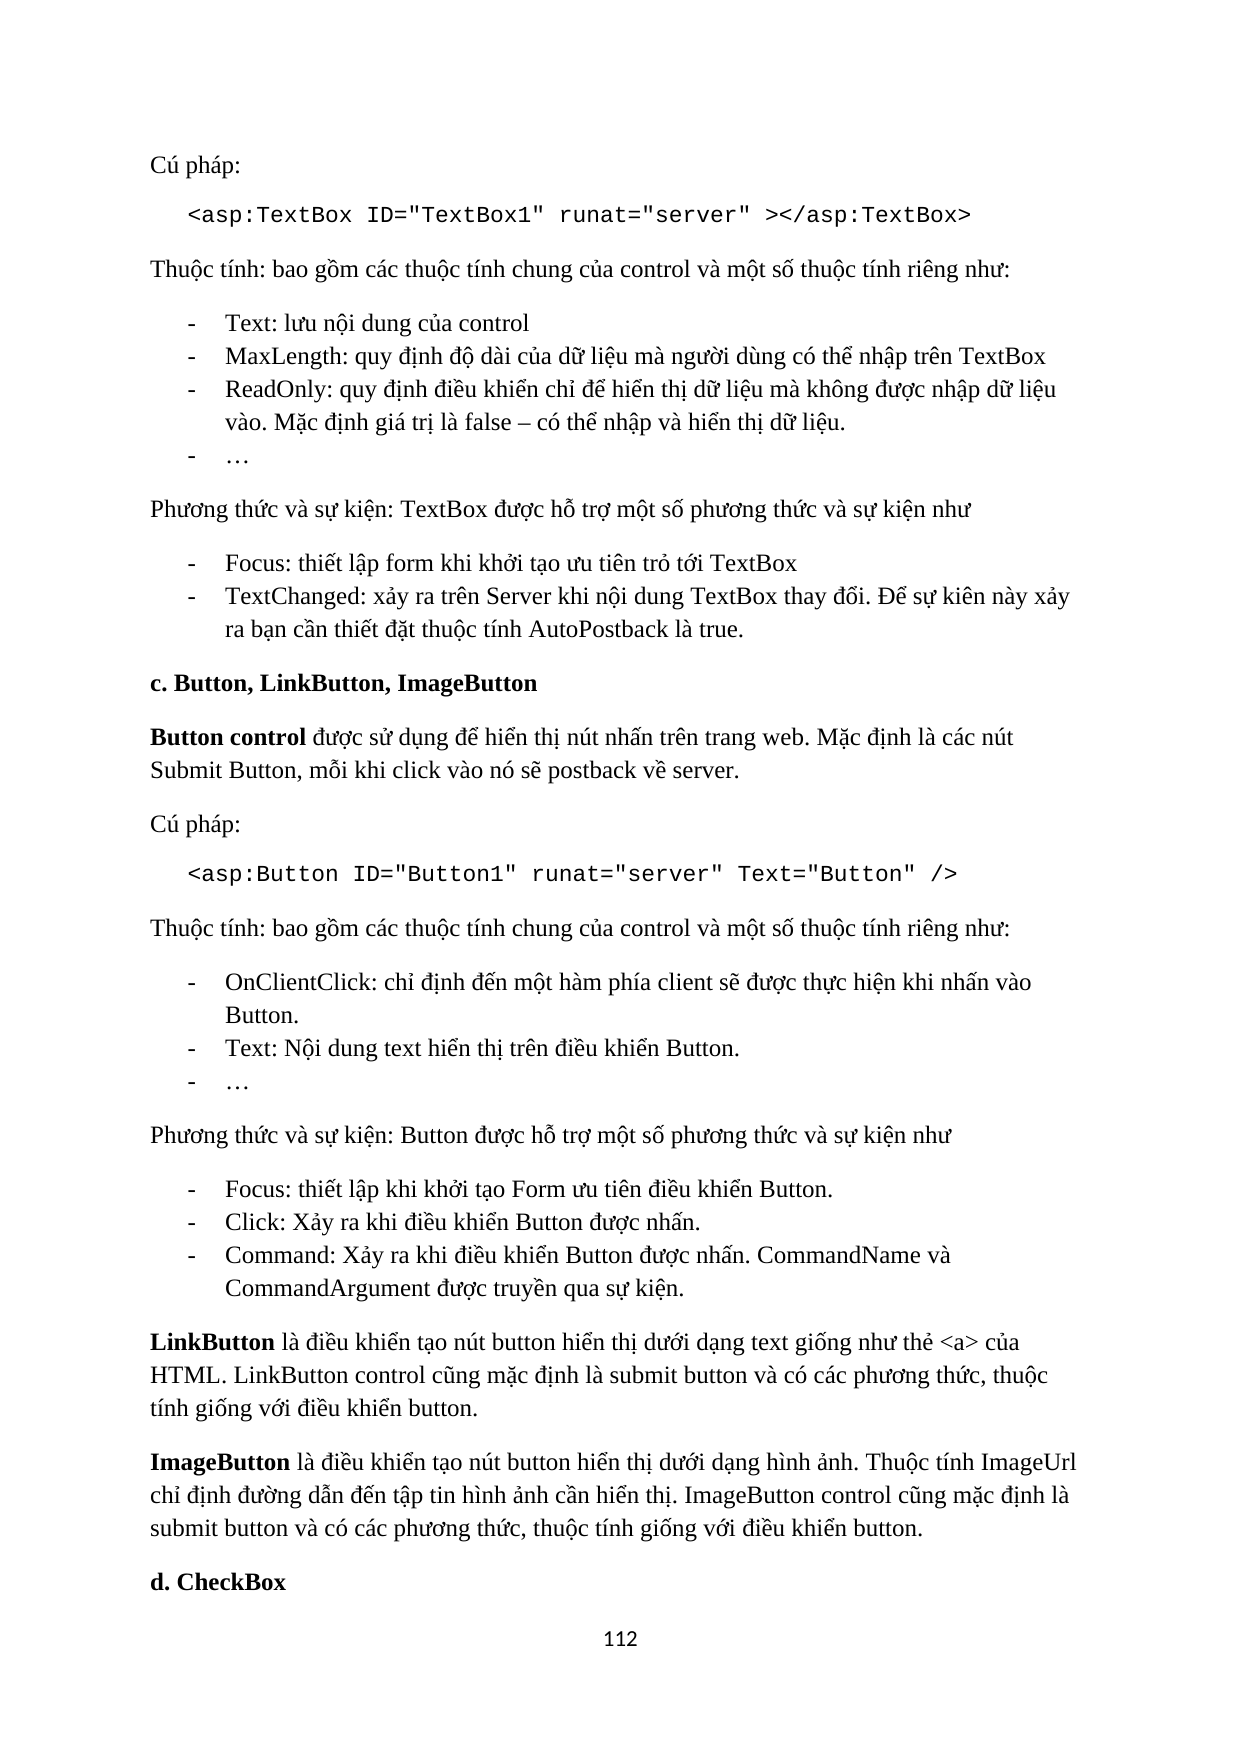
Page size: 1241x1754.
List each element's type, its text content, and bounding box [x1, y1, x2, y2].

list Click: Xảy ra khi điều khiển Button được nhấn. [187, 1207, 1090, 1236]
list … [187, 1066, 1090, 1095]
text Phương thức và sự kiện: TextBox được hỗ trợ một số phương thức và sự kiện như [150, 494, 1090, 523]
list OnClientClick: chỉ định đến một hàm phía client sẽ được thực hiện khi nhấn vào Button. [187, 967, 1090, 1029]
text Thuộc tính: bao gồm các thuộc tính chung của control và một số thuộc tính riêng như: [150, 254, 1090, 283]
text Button control được sử dụng để hiển thị nút nhấn trên trang web. Mặc định là các nút Submit Button, mỗi khi click vào nó sẽ postback về server. [150, 722, 1090, 784]
text LinkButton là điều khiển tạo nút button hiển thị dưới dạng text giống như thẻ <a> của HTML. LinkButton control cũng mặc định là submit button và có các phương thức, thuộc tính giống với điều khiển button. [150, 1327, 1090, 1422]
list … [187, 440, 1090, 469]
list Text: Nội dung text hiển thị trên điều khiển Button. [187, 1033, 1090, 1062]
list Focus: thiết lập khi khởi tạo Form ưu tiên điều khiển Button. [187, 1174, 1090, 1203]
list Focus: thiết lập form khi khởi tạo ưu tiên trỏ tới TextBox [187, 548, 1090, 577]
list Command: Xảy ra khi điều khiển Button được nhấn. CommandName và CommandArgument được truyền qua sự kiện. [187, 1240, 1090, 1302]
list Text: lưu nội dung của control [187, 308, 1090, 337]
text Cú pháp: [150, 809, 1090, 837]
text Phương thức và sự kiện: Button được hỗ trợ một số phương thức và sự kiện như [150, 1120, 1090, 1149]
text ImageButton là điều khiển tạo nút button hiển thị dưới dạng hình ảnh. Thuộc tính ImageUrl chỉ định đường dẫn đến tập tin hình ảnh cần hiển thị. ImageButton control cũng mặc định là submit button và có các phương thức, thuộc tính giống với điều khiển button. [150, 1447, 1090, 1541]
text <asp:TextBox ID="TextBox1" runat="server" ></asp:TextBox> [150, 204, 1090, 230]
text c. Button, LinkButton, ImageButton [150, 668, 1090, 697]
text <asp:Button ID="Button1" runat="server" Text="Button" /> [150, 863, 1090, 888]
list MaxLength: quy định độ dài của dữ liệu mà người dùng có thể nhập trên TextBox [187, 341, 1090, 370]
text Cú pháp: [150, 150, 1090, 179]
list TextChanged: xảy ra trên Server khi nội dung TextBox thay đổi. Để sự kiên này xảy ra bạn cần thiết đặt thuộc tính AutoPostback là true. [187, 581, 1090, 643]
list ReadOnly: quy định điều khiển chỉ để hiển thị dữ liệu mà không được nhập dữ liệu vào. Mặc định giá trị là false – có thể nhập và hiển thị dữ liệu. [187, 374, 1090, 436]
text d. CheckBox [150, 1567, 1090, 1595]
text Thuộc tính: bao gồm các thuộc tính chung của control và một số thuộc tính riêng như: [150, 913, 1090, 942]
